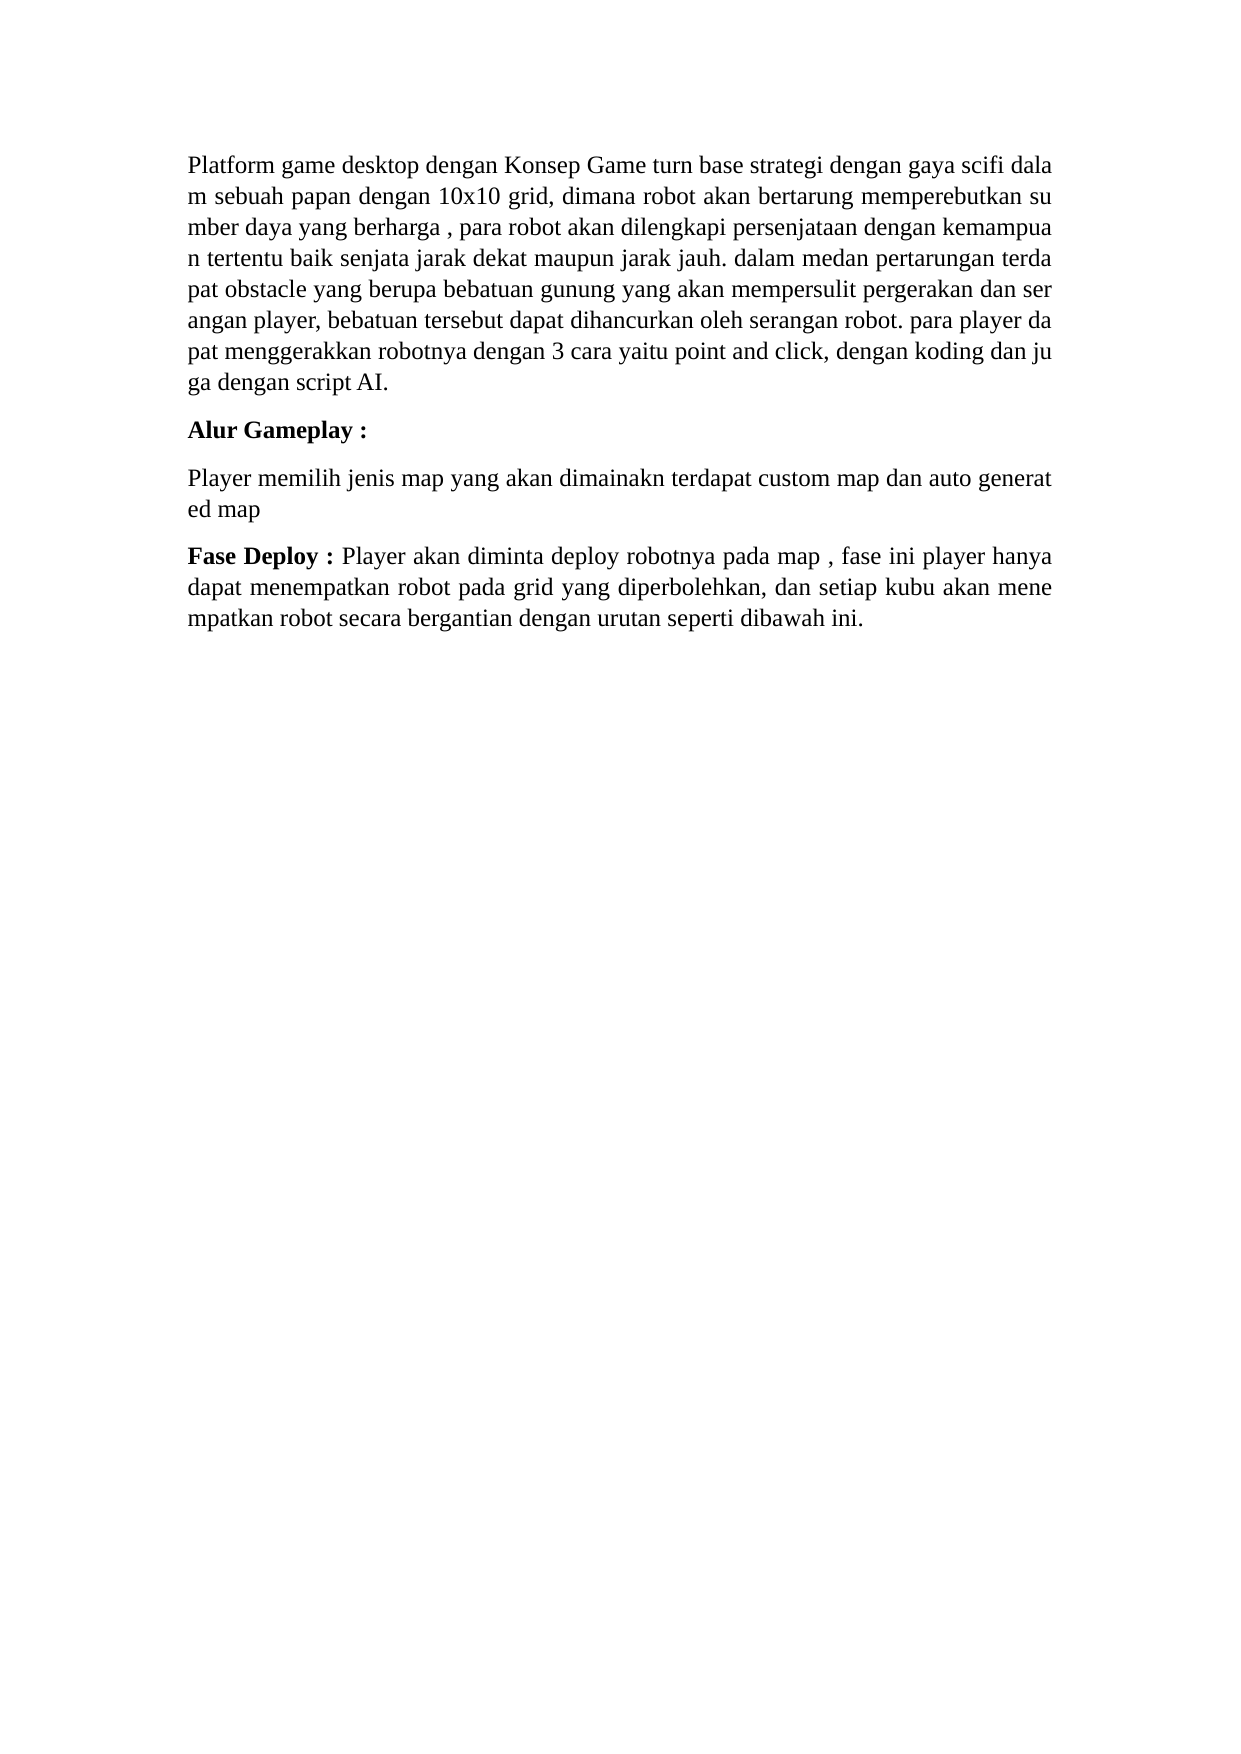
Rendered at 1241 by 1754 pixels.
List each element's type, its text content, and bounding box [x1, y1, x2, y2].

text Player memilih jenis map yang akan dimainakn terdapat custom map dan auto generated map [187, 463, 1053, 522]
text Platform game desktop dengan Konsep Game turn base strategi dengan gaya scifi dalam sebuah papan dengan 10x10 grid, dimana robot akan bertarung memperebutkan sumber daya yang berharga , para robot akan dilengkapi persenjataan dengan kemampuan tertentu baik senjata jarak dekat maupun jarak jauh. dalam medan pertarungan terdapat obstacle yang berupa bebatuan gunung yang akan mempersulit pergerakan dan serangan player, bebatuan tersebut dapat dihancurkan oleh serangan robot. para player dapat menggerakkan robotnya dengan 3 cara yaitu point and click, dengan koding dan juga dengan script AI. [187, 150, 1053, 396]
text Fase Deploy : Player akan diminta deploy robotnya pada map , fase ini player hanya dapat menempatkan robot pada grid yang diperbolehkan, dan setiap kubu akan menempatkan robot secara bergantian dengan urutan seperti dibawah ini. [187, 541, 1053, 632]
text Alur Gameplay : [187, 415, 1053, 444]
